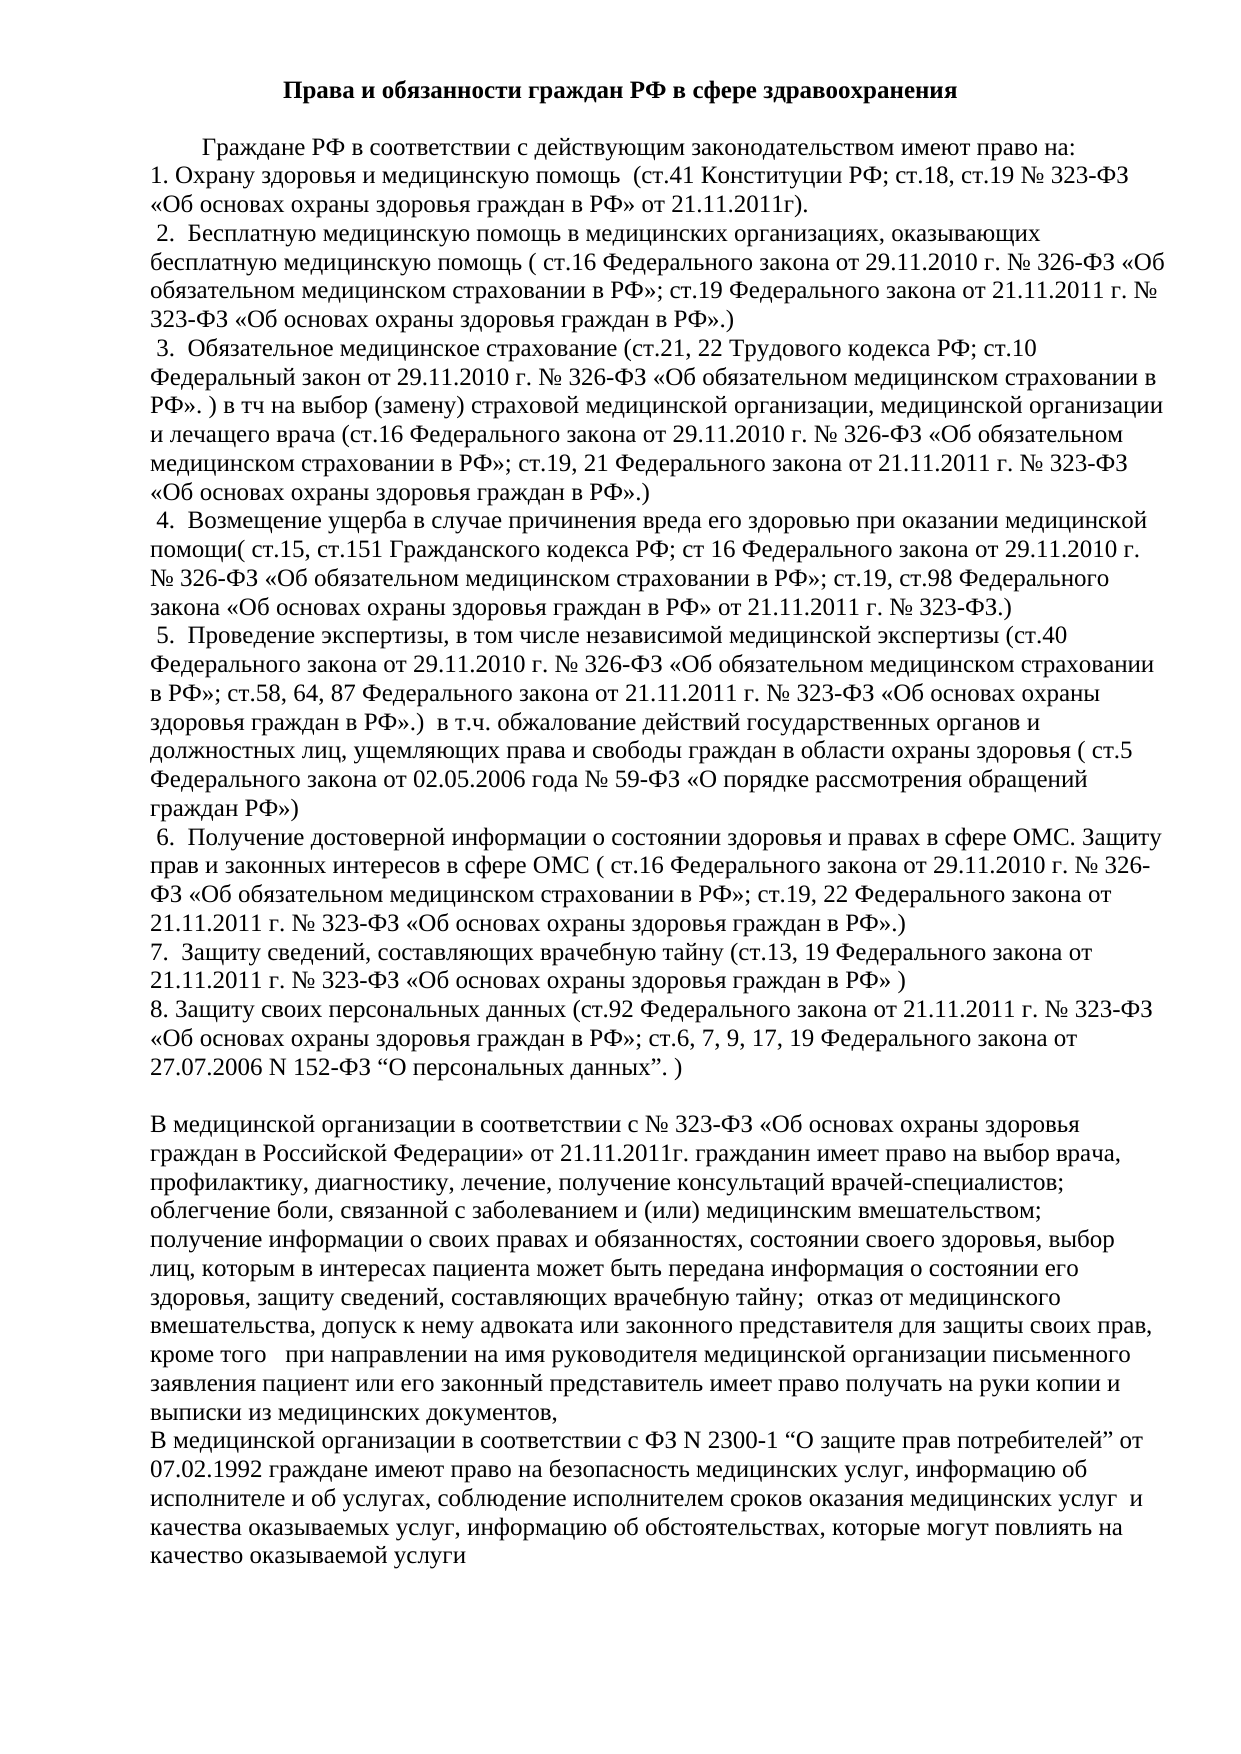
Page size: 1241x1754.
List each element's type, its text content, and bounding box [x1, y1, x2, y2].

text профилактику, диагностику, лечение, получение консультаций врачей-специалистов; облегчение боли, связанной с заболеванием и (или) медицинским вмешательством; получение информации о своих правах и обязанностях, состоянии своего здоровья, выбор лиц, которым в интересах пациента может быть передана информация о состоянии его здоровья, защиту сведений, составляющих врачебную тайну; отказ от медицинского вмешательства, допуск к нему адвоката или законного представителя для защиты своих прав, кроме того при направлении на имя руководителя медицинской организации письменного заявления пациент или его законный представитель имеет право получать на руки копии и выписки из медицинских документов, [150, 1167, 1165, 1426]
text 5. Проведение экспертизы, в том числе независимой медицинской экспертизы (ст.40 Федерального закона от 29.11.2010 г. № 326-ФЗ «Об обязательном медицинском страховании в РФ»; ст.58, 64, 87 Федерального закона от 21.11.2011 г. № 323-ФЗ «Об основах охраны здоровья граждан в РФ».) в т.ч. обжалование действий государственных органов и должностных лиц, ущемляющих права и свободы граждан в области охраны здоровья ( ст.5 Федерального закона от 02.05.2006 года № 59-ФЗ «О порядке рассмотрения обращений граждан РФ») [150, 621, 1165, 822]
text 6. Получение достоверной информации о состоянии здоровья и правах в сфере ОМС. Защиту прав и законных интересов в сфере ОМС ( ст.16 Федерального закона от 29.11.2010 г. № 326-ФЗ «Об обязательном медицинском страховании в РФ»; ст.19, 22 Федерального закона от 21.11.2011 г. № 323-ФЗ «Об основах охраны здоровья граждан в РФ».) [150, 822, 1165, 937]
text 7. Защиту сведений, составляющих врачебную тайну (ст.13, 19 Федерального закона от 21.11.2011 г. № 323-ФЗ «Об основах охраны здоровья граждан в РФ» ) [150, 937, 1165, 994]
text 8. 3ащиту своих персональных данных (ст.92 Федерального закона от 21.11.2011 г. № 323-ФЗ «Об основах охраны здоровья граждан в РФ»; ст.6, 7, 9, 17, 19 Федерального закона от 27.07.2006 N 152-ФЗ “О персональных данных”. ) [150, 994, 1165, 1081]
text В медицинской организации в соответствии с ФЗ N 2300-1 “О защите прав потребителей” от 07.02.1992 граждане имеют право на безопасность медицинских услуг, информацию об исполнителе и об услугах, соблюдение исполнителем сроков оказания медицинских услуг и качества оказываемых услуг, информацию об обстоятельствах, которые могут повлиять на качество оказываемой услуги [150, 1426, 1165, 1569]
text В медицинской организации в соответствии с № 323-ФЗ «Об основах охраны здоровья граждан в Российской Федерации» от 21.11.2011г. гражданин имеет право на выбор врача, [150, 1109, 1165, 1167]
text 4. Возмещение ущерба в случае причинения вреда его здоровью при оказании медицинской помощи( ст.15, ст.151 Гражданского кодекса РФ; ст 16 Федерального закона от 29.11.2010 г. № 326-ФЗ «Об обязательном медицинском страховании в РФ»; ст.19, ст.98 Федерального закона «Об основах охраны здоровья граждан в РФ» от 21.11.2011 г. № 323-ФЗ.) [150, 506, 1165, 621]
text 2. Бесплатную медицинскую помощь в медицинских организациях, оказывающих бесплатную медицинскую помощь ( ст.16 Федерального закона от 29.11.2010 г. № 326-ФЗ «Об обязательном медицинском страховании в РФ»; ст.19 Федерального закона от 21.11.2011 г. № 323-ФЗ «Об основах охраны здоровья граждан в РФ».) [150, 218, 1165, 333]
text Граждане РФ в соответствии с действующим законодательством имеют право на: [112, 132, 1165, 161]
text 3. Обязательное медицинское страхование (ст.21, 22 Трудового кодекса РФ; ст.10 Федеральный закон от 29.11.2010 г. № 326-ФЗ «Об обязательном медицинском страховании в РФ». ) в тч на выбор (замену) страховой медицинской организации, медицинской организации и лечащего врача (ст.16 Федерального закона от 29.11.2010 г. № 326-ФЗ «Об обязательном медицинском страховании в РФ»; ст.19, 21 Федерального закона от 21.11.2011 г. № 323-ФЗ «Об основах охраны здоровья граждан в РФ».) [150, 333, 1165, 506]
text Права и обязанности граждан РФ в сфере здравоохранения [75, 75, 1165, 104]
text 1. Охрану здоровья и медицинскую помощь (ст.41 Конституции РФ; ст.18, ст.19 № 323-ФЗ «Об основах охраны здоровья граждан в РФ» от 21.11.2011г). [150, 161, 1165, 218]
